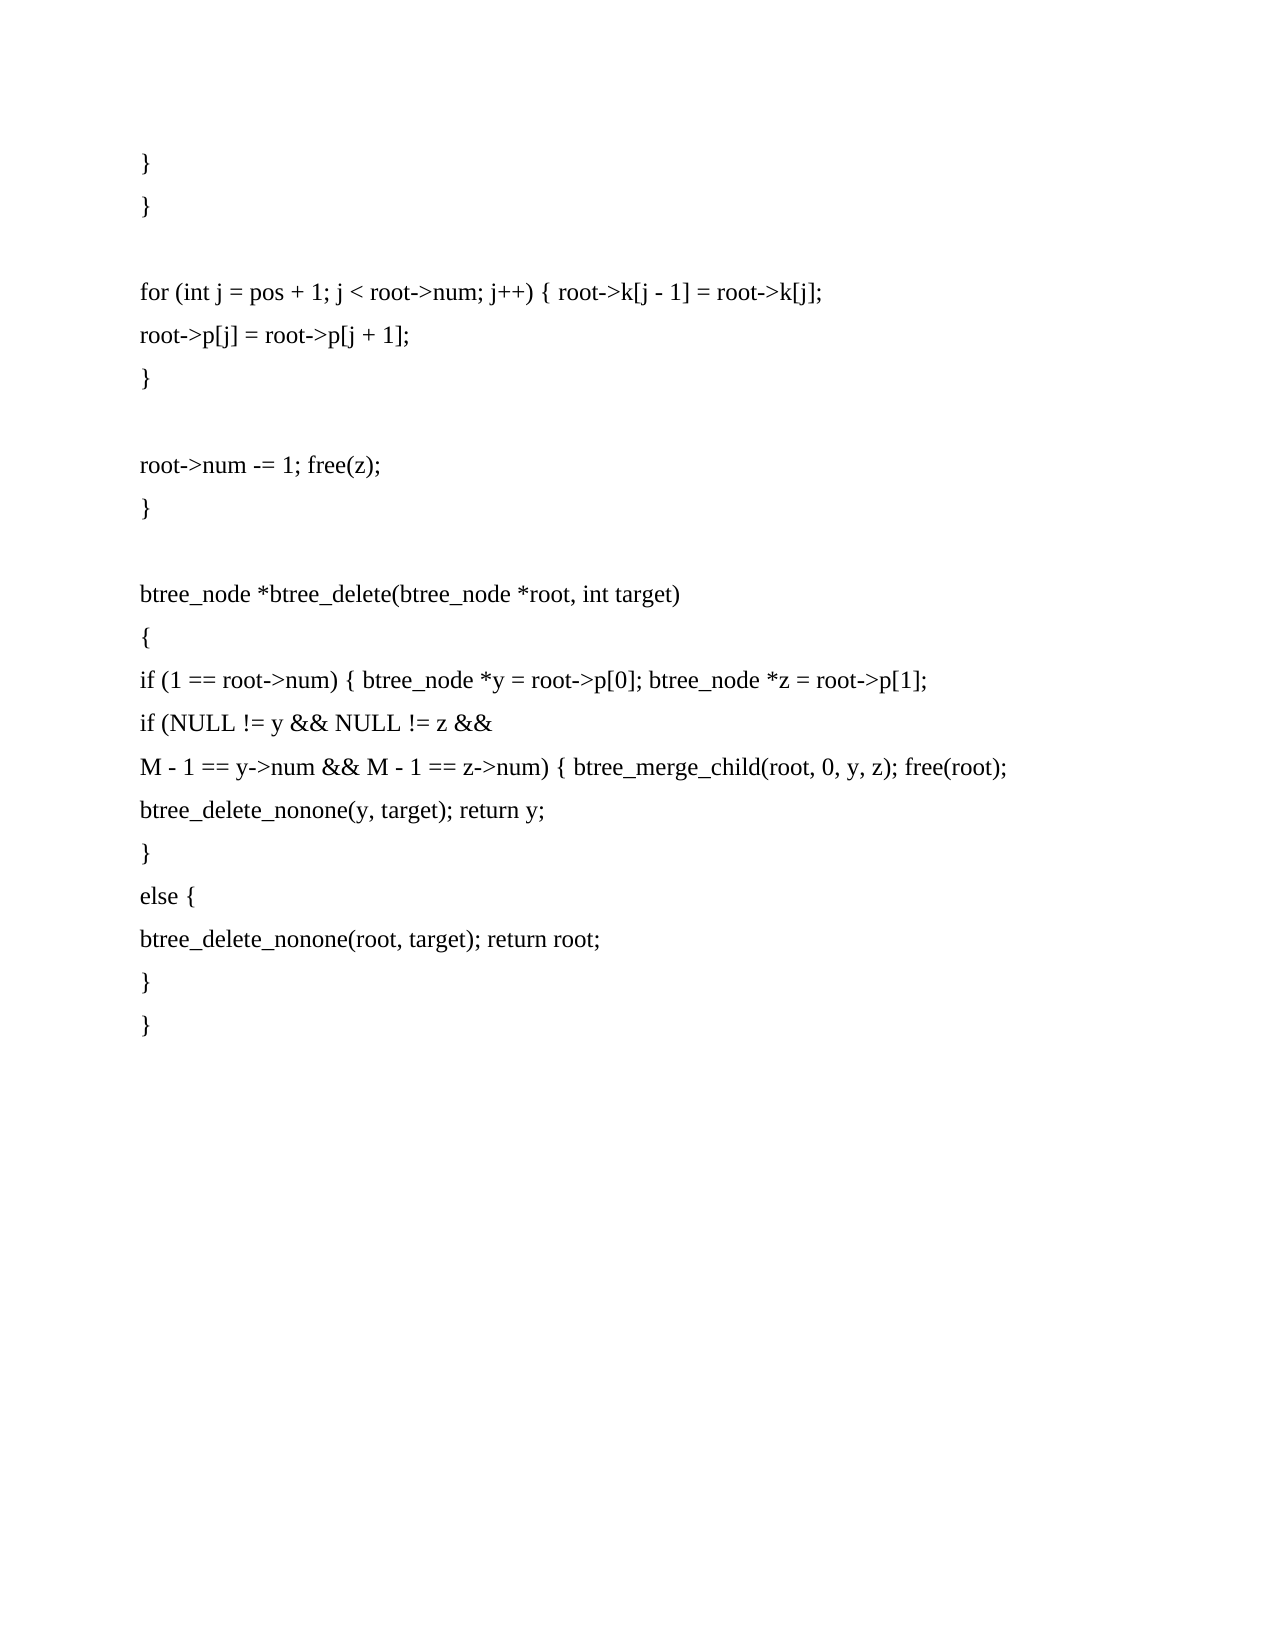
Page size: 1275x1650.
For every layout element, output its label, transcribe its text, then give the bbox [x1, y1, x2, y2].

text btree_delete_nonone(y, target); return y; [139, 795, 1135, 823]
text else { [139, 881, 1135, 910]
text } [139, 191, 1135, 220]
text } [139, 363, 1135, 392]
text if (NULL != y && NULL != z && [139, 708, 1135, 737]
text btree_node *btree_delete(btree_node *root, int target) [139, 579, 1135, 608]
text } [139, 967, 1135, 996]
text M - 1 == y->num && M - 1 == z->num) { btree_merge_child(root, 0, y, z); free(root); [139, 752, 1135, 780]
text } [139, 838, 1135, 867]
text btree_delete_nonone(root, target); return root; [139, 924, 1135, 953]
text } [139, 148, 1135, 177]
text root->p[j] = root->p[j + 1]; [139, 320, 1135, 349]
text if (1 == root->num) { btree_node *y = root->p[0]; btree_node *z = root->p[1]; [139, 665, 1135, 694]
text } [139, 1010, 1135, 1039]
text } [139, 493, 1135, 522]
text { [139, 622, 1135, 651]
text for (int j = pos + 1; j < root->num; j++) { root->k[j - 1] = root->k[j]; [139, 277, 1135, 306]
text root->num -= 1; free(z); [139, 450, 1135, 478]
